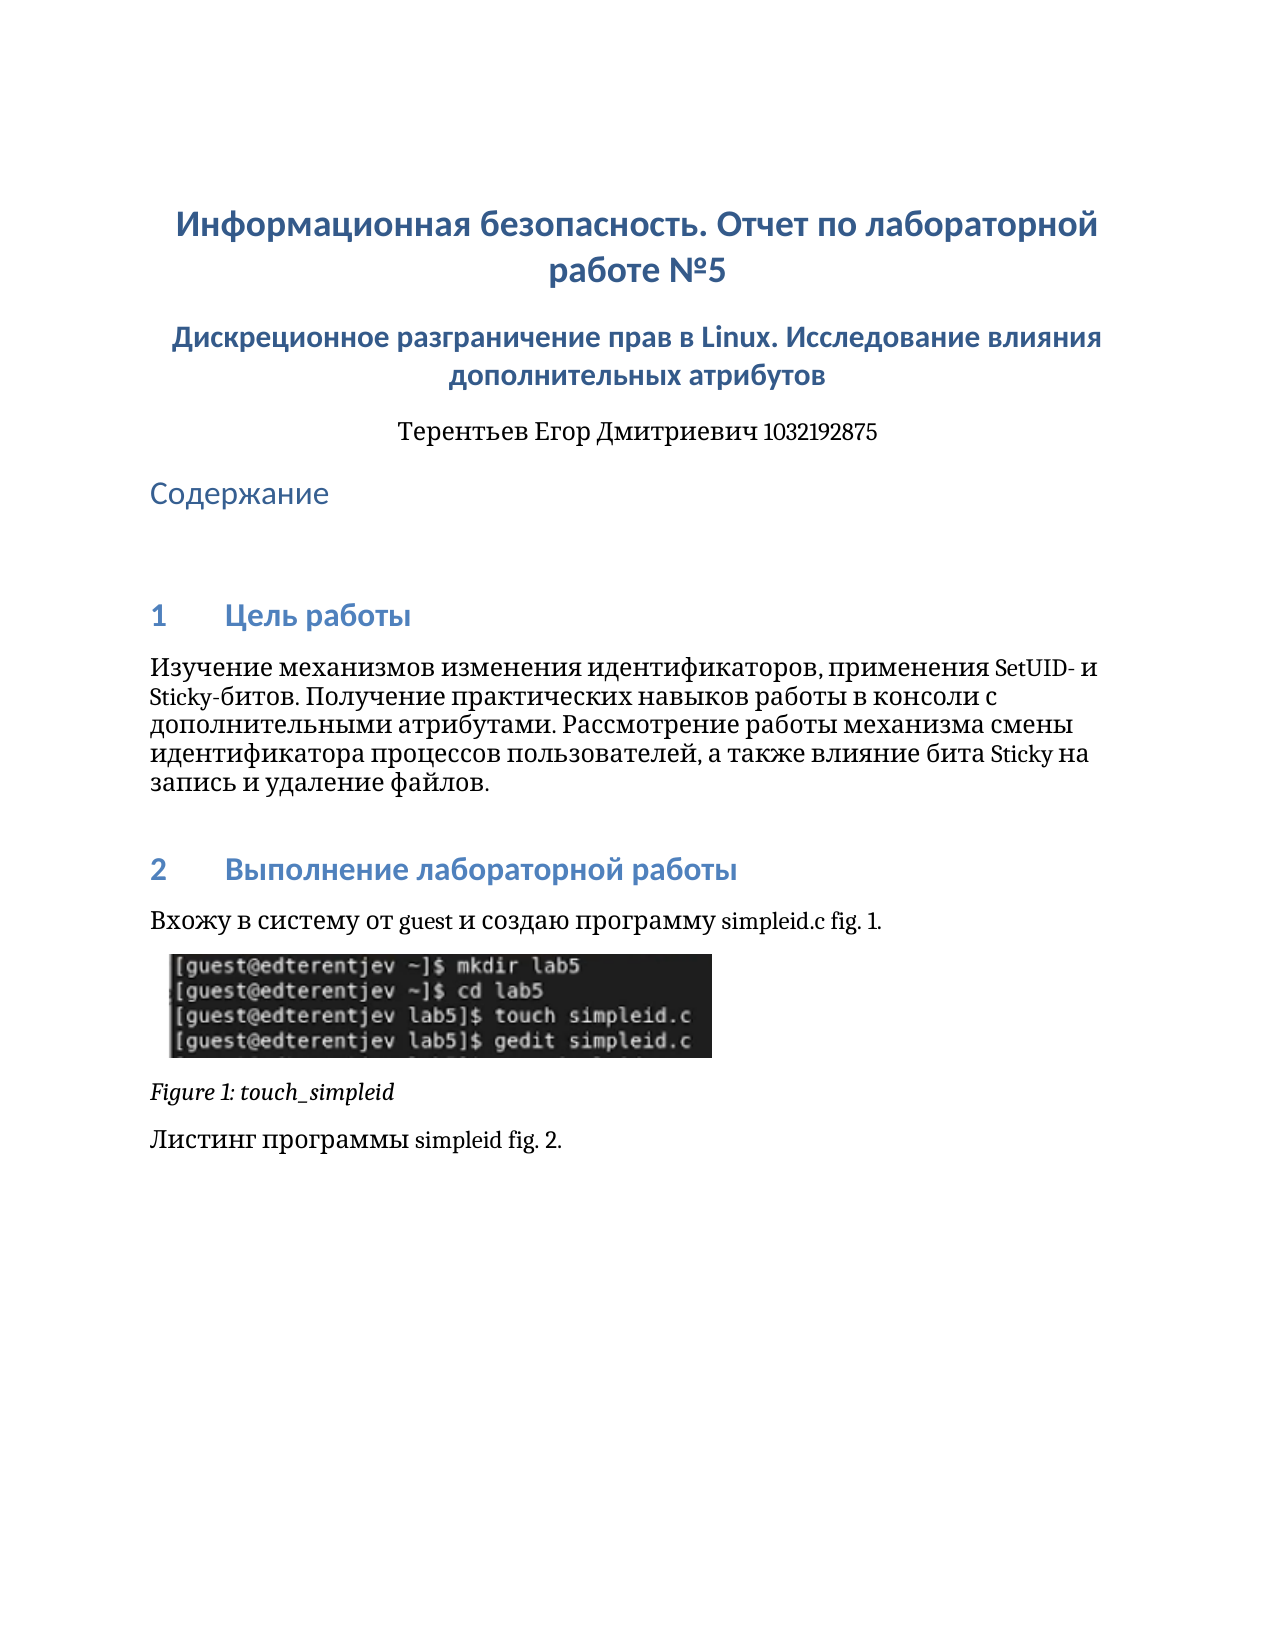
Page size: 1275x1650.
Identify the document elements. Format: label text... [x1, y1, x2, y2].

subtitle 1 Цель работы [150, 594, 1125, 635]
text Терентьев Егор Дмитриевич 1032192875 [150, 418, 1125, 447]
subtitle Дискреционное разграничение прав в Linux. Исследование влияния дополнительных атрибутов [150, 317, 1125, 393]
picture [168, 954, 712, 1058]
text Figure 1: touch_simpleid [150, 1078, 1125, 1107]
text Вхожу в систему от guest и создаю программу simpleid.c fig. 1. [150, 907, 1125, 936]
text Изучение механизмов изменения идентификаторов, применения SetUID- и Sticky-битов. Получение практических навыков работы в консоли с дополнительными атрибутами. Рассмотрение работы механизма смены идентификатора процессов пользователей, а также влияние бита Sticky на запись и удаление файлов. [150, 654, 1125, 798]
title Информационная безопасность. Отчет по лабораторной работе №5 [150, 200, 1125, 292]
text Листинг программы simpleid fig. 2. [150, 1126, 1125, 1154]
subtitle 2 Выполнение лабораторной работы [150, 848, 1125, 888]
